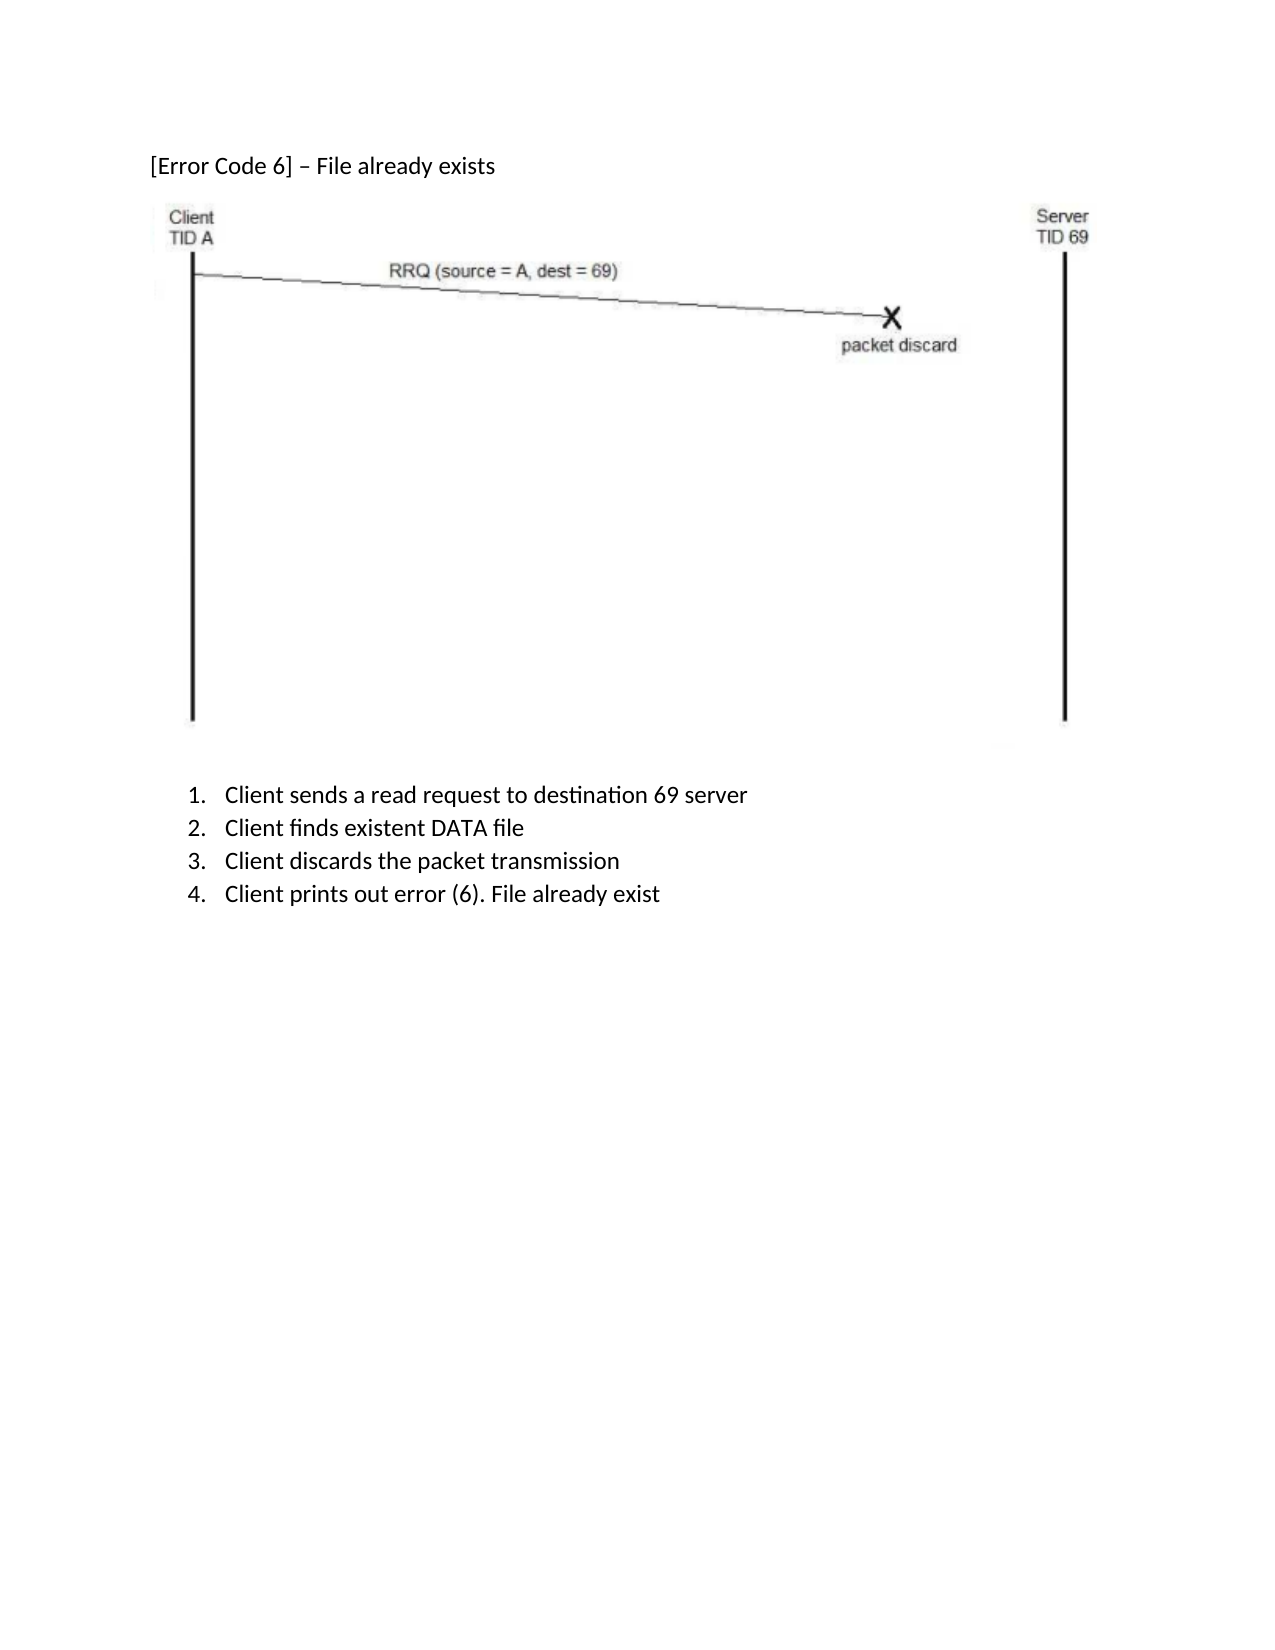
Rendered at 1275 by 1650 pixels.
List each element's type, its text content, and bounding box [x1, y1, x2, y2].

list Client prints out error (6). File already exist [187, 878, 1125, 909]
text [Error Code 6] – File already exists [150, 150, 1125, 181]
list Client finds existent DATA file [187, 812, 1125, 843]
list Client sends a read request to destination 69 server [187, 779, 1125, 810]
list Client discards the packet transmission [187, 845, 1125, 876]
picture [150, 199, 1097, 761]
